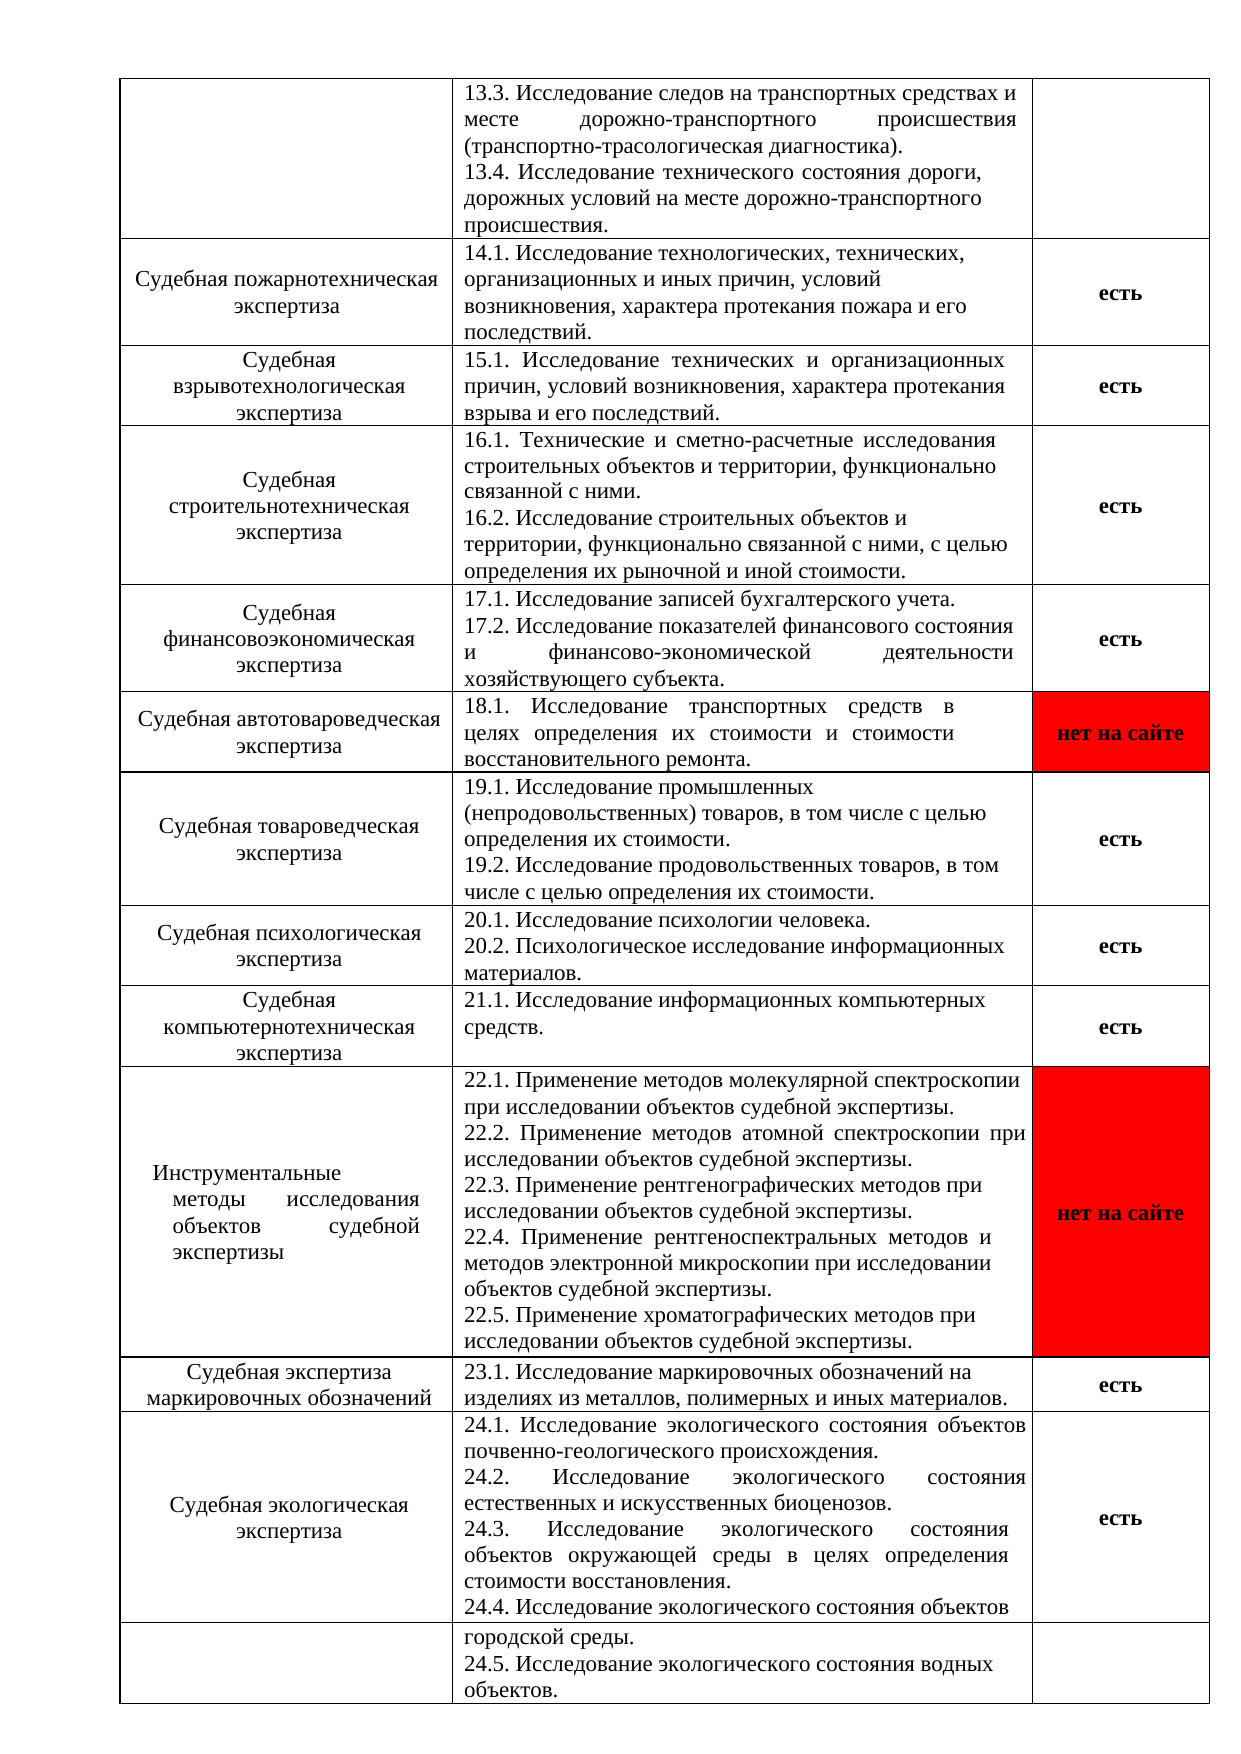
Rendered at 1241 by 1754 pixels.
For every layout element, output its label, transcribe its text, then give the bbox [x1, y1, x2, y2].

table_header [1033, 79, 1209, 238]
table_cell есть [1033, 773, 1209, 904]
table_cell [121, 1623, 452, 1702]
table_cell [1033, 1623, 1209, 1702]
table_header 13.3. Исследование следов на транспортных средствах и месте дорожно-транспортного происшествия (транспортно-трасологическая диагностика). 13.4. Исследование технического состояния дороги, дорожных условий на месте дорожно-транспортного происшествия. [453, 79, 1032, 238]
table_cell есть [1033, 585, 1209, 691]
table_cell 16.1. Технические и сметно-расчетные исследования строительных объектов и территории, функционально связанной с ними. 16.2. Исследование строительных объектов и территории, функционально связанной с ними, с целью определения их рыночной и иной стоимости. [453, 426, 1032, 584]
table_header [121, 79, 452, 238]
table_cell Судебная взрывотехнологическая экспертиза [121, 346, 452, 425]
table_cell Судебная строительнотехническая экспертиза [121, 426, 452, 584]
table_cell есть [1033, 906, 1209, 985]
table_cell городской среды. 24.5. Исследование экологического состояния водных объектов. [453, 1623, 1032, 1702]
table_cell 24.1. Исследование экологического состояния объектов почвенно-геологического происхождения. 24.2. Исследование экологического состояния естественных и искусственных биоценозов. 24.3. Исследование экологического состояния объектов окружающей среды в целях определения стоимости восстановления. 24.4. Исследование экологического состояния объектов [453, 1412, 1032, 1622]
table_cell Судебная пожарнотехническая экспертиза [121, 239, 452, 344]
table_cell 15.1. Исследование технических и организационных причин, условий возникновения, характера протекания взрыва и его последствий. [453, 346, 1032, 425]
table_cell Судебная экспертиза маркировочных обозначений [121, 1358, 452, 1411]
table_cell 18.1. Исследование транспортных средств в целях определения их стоимости и стоимости восстановительного ремонта. [453, 692, 1032, 771]
table_cell Судебная финансовоэкономическая экспертиза [121, 585, 452, 691]
table_cell Судебная психологическая экспертиза [121, 906, 452, 985]
table_cell 14.1. Исследование технологических, технических, организационных и иных причин, условий возникновения, характера протекания пожара и его последствий. [453, 239, 1032, 344]
table_cell Инструментальные методы исследования объектов судебной экспертизы [121, 1067, 452, 1356]
table_cell 20.1. Исследование психологии человека. 20.2. Психологическое исследование информационных материалов. [453, 906, 1032, 985]
table_cell Судебная автотовароведческая экспертиза [121, 692, 452, 771]
table_cell 19.1. Исследование промышленных (непродовольственных) товаров, в том числе с целью определения их стоимости. 19.2. Исследование продовольственных товаров, в том числе с целью определения их стоимости. [453, 773, 1032, 904]
table_cell Судебная компьютернотехническая экспертиза [121, 986, 452, 1066]
table_cell есть [1033, 346, 1209, 425]
table_cell 23.1. Исследование маркировочных обозначений на изделиях из металлов, полимерных и иных материалов. [453, 1358, 1032, 1411]
table_cell Судебная товароведческая экспертиза [121, 773, 452, 904]
table_cell нет на сайте [1033, 692, 1209, 771]
table_cell 22.1. Применение методов молекулярной спектроскопии при исследовании объектов судебной экспертизы. 22.2. Применение методов атомной спектроскопии при исследовании объектов судебной экспертизы. 22.3. Применение рентгенографических методов при исследовании объектов судебной экспертизы. 22.4. Применение рентгеноспектральных методов и методов электронной микроскопии при исследовании объектов судебной экспертизы. 22.5. Применение хроматографических методов при исследовании объектов судебной экспертизы. [453, 1067, 1032, 1356]
table_cell 21.1. Исследование информационных компьютерных средств. [453, 986, 1032, 1066]
table_cell Судебная экологическая экспертиза [121, 1412, 452, 1622]
table_cell есть [1033, 1412, 1209, 1622]
table_cell нет на сайте [1033, 1067, 1209, 1356]
table_cell 17.1. Исследование записей бухгалтерского учета. 17.2. Исследование показателей финансового состояния и финансово-экономической деятельности хозяйствующего субъекта. [453, 585, 1032, 691]
table_cell есть [1033, 239, 1209, 344]
table_cell есть [1033, 1358, 1209, 1411]
table_cell есть [1033, 986, 1209, 1066]
table_cell есть [1033, 426, 1209, 584]
